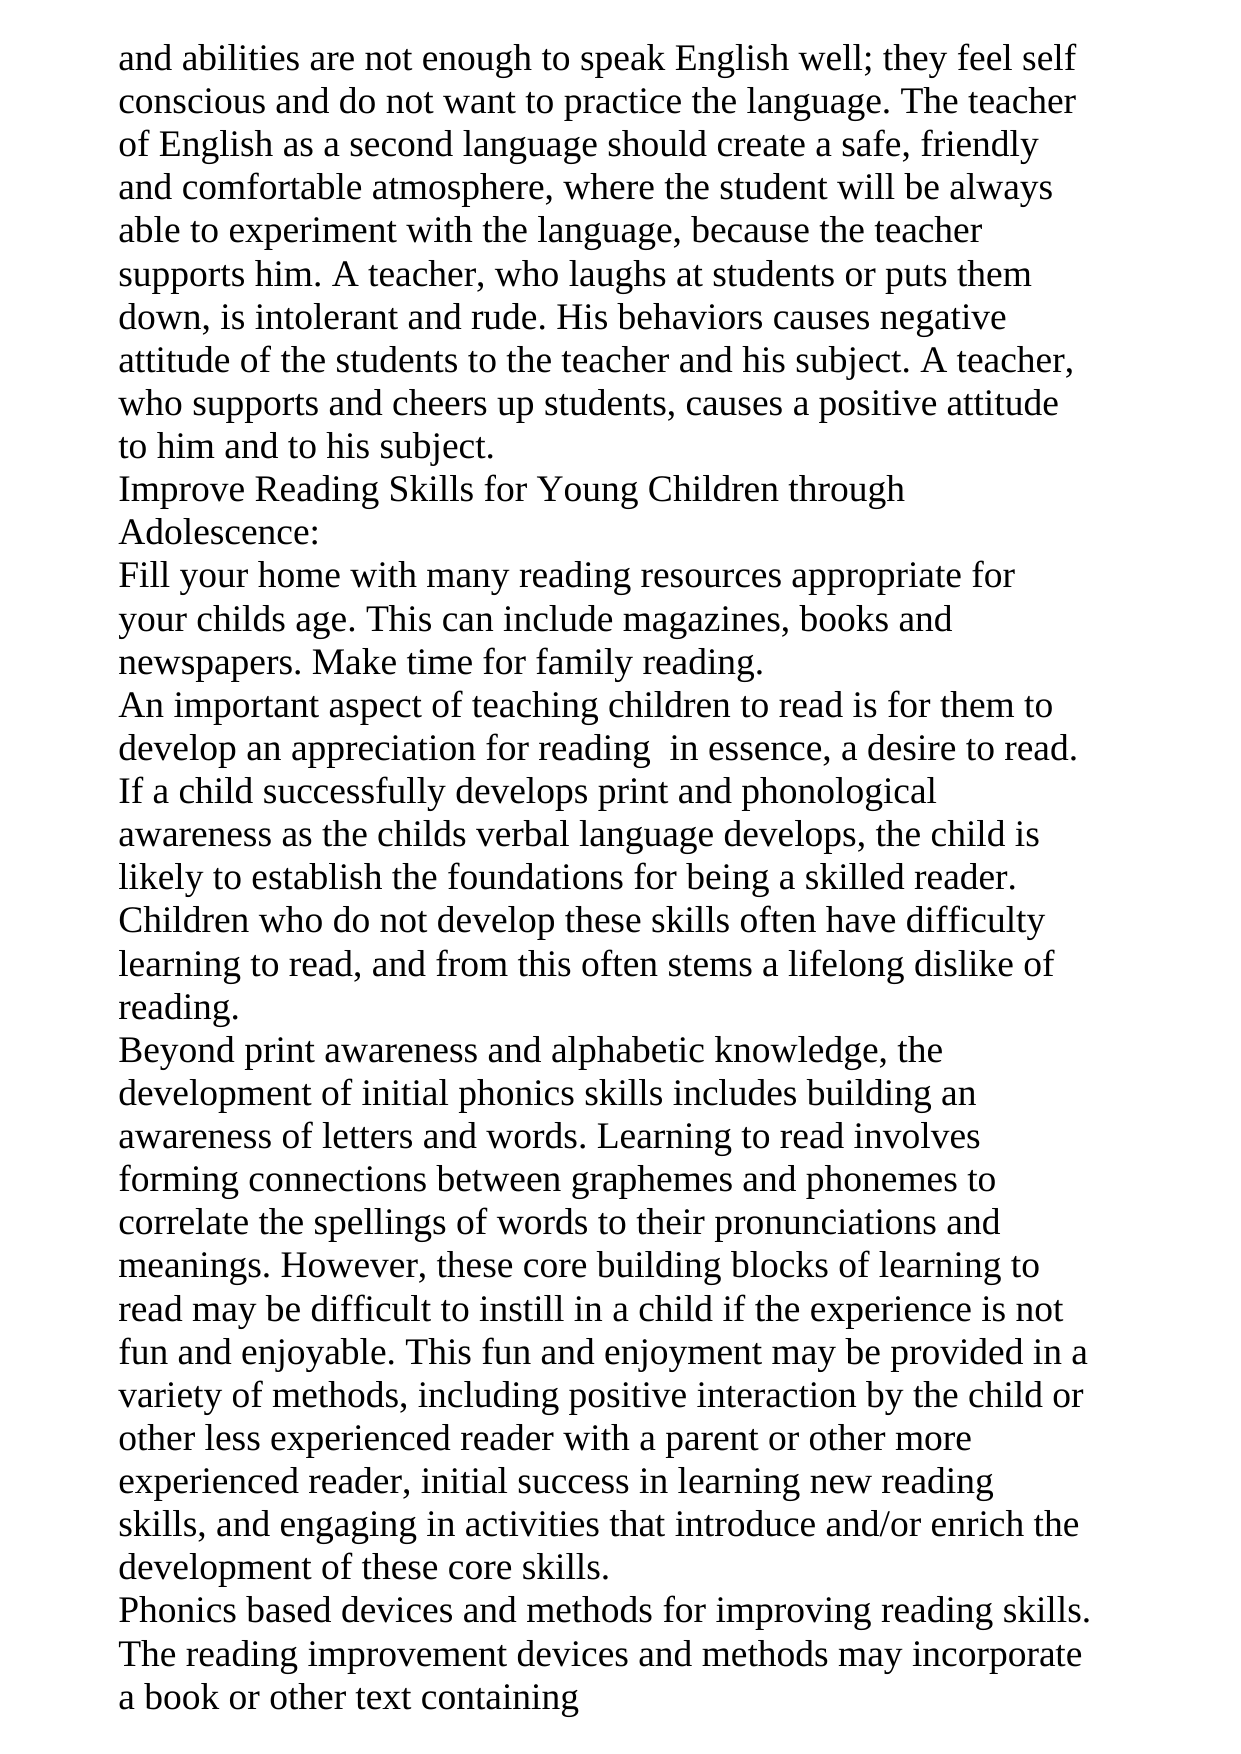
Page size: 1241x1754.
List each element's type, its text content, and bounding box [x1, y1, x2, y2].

text Fill your home with many reading resources appropriate for your childs age. This can include magazines, books and newspapers. Make time for family reading. [118, 553, 1092, 682]
text Improve Reading Skills for Young Children through Adolescence: [118, 467, 1092, 553]
text An important aspect of teaching children to read is for them to develop an appreciation for reading in essence, a desire to read. If a child successfully develops print and phonological awareness as the childs verbal language develops, the child is likely to establish the foundations for being a skilled reader. Children who do not develop these skills often have difficulty learning to read, and from this often stems a lifelong dislike of reading. [118, 682, 1092, 1027]
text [118, 35, 1092, 467]
text Phonics based devices and methods for improving reading skills. The reading improvement devices and methods may incorporate a book or other text containing [118, 1588, 1092, 1717]
text Beyond print awareness and alphabetic knowledge, the development of initial phonics skills includes building an awareness of letters and words. Learning to read involves forming connections between graphemes and phonemes to correlate the spellings of words to their pronunciations and meanings. However, these core building blocks of learning to read may be difficult to instill in a child if the experience is not fun and enjoyable. This fun and enjoyment may be provided in a variety of methods, including positive interaction by the child or other less experienced reader with a parent or other more experienced reader, initial success in learning new reading skills, and engaging in activities that introduce and/or enrich the development of these core skills. [118, 1027, 1092, 1588]
